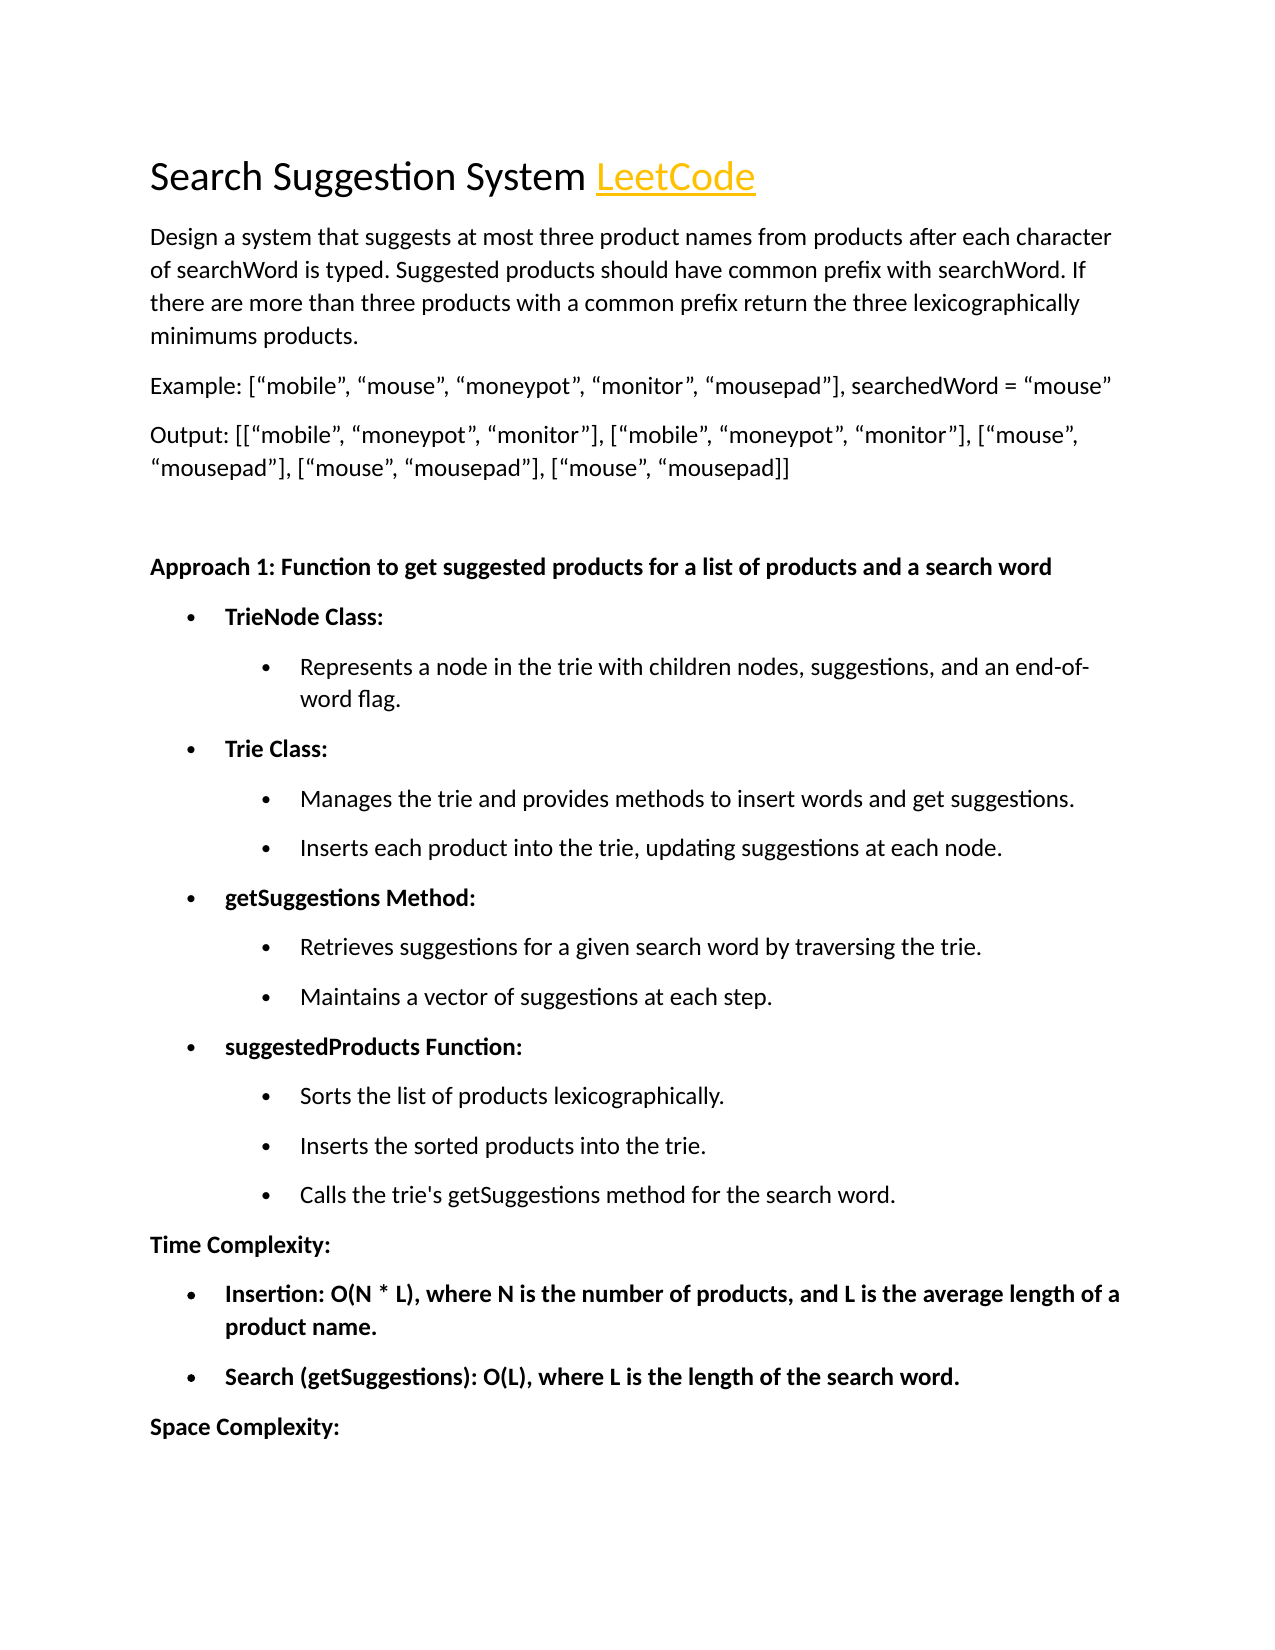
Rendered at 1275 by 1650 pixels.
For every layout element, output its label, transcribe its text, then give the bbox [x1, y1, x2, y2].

text Time Complexity: [150, 1229, 1125, 1259]
list Calls the trie's getSuggestions method for the search word. [262, 1179, 1125, 1210]
list Represents a node in the trie with children nodes, suggestions, and an end-of-word flag. [262, 651, 1125, 714]
list Trie Class: [187, 733, 1125, 764]
list Maintains a vector of suggestions at each step. [262, 981, 1125, 1012]
list suggestedProducts Function: [187, 1031, 1125, 1061]
list TrieNode Class: [187, 601, 1125, 632]
list Manages the trie and provides methods to insert words and get suggestions. [262, 783, 1125, 813]
text Example: [“mobile”, “mouse”, “moneypot”, “monitor”, “mousepad”], searchedWord = “mouse” [150, 370, 1125, 400]
list getSuggestions Method: [187, 882, 1125, 912]
list Inserts the sorted products into the trie. [262, 1130, 1125, 1160]
list Retrieves suggestions for a given search word by traversing the trie. [262, 932, 1125, 962]
text Design a system that suggests at most three product names from products after each character of searchWord is typed. Suggested products should have common prefix with searchWord. If there are more than three products with a common prefix return the three lexicographically minimums products. [150, 222, 1125, 351]
list Search (getSuggestions): O(L), where L is the length of the search word. [187, 1361, 1125, 1392]
text Output: [[“mobile”, “moneypot”, “monitor”], [“mobile”, “moneypot”, “monitor”], [“mouse”, “mousepad”], [“mouse”, “mousepad”], [“mouse”, “mousepad]] [150, 419, 1125, 483]
list Inserts each product into the trie, updating suggestions at each node. [262, 832, 1125, 863]
text Approach 1: Function to get suggested products for a list of products and a search word [150, 552, 1125, 582]
text Search Suggestion System LeetCode [150, 150, 1125, 201]
list Sorts the list of products lexicographically. [262, 1080, 1125, 1111]
text Space Complexity: [150, 1411, 1125, 1441]
list Insertion: O(N * L), where N is the number of products, and L is the average length of a product name. [187, 1279, 1125, 1342]
